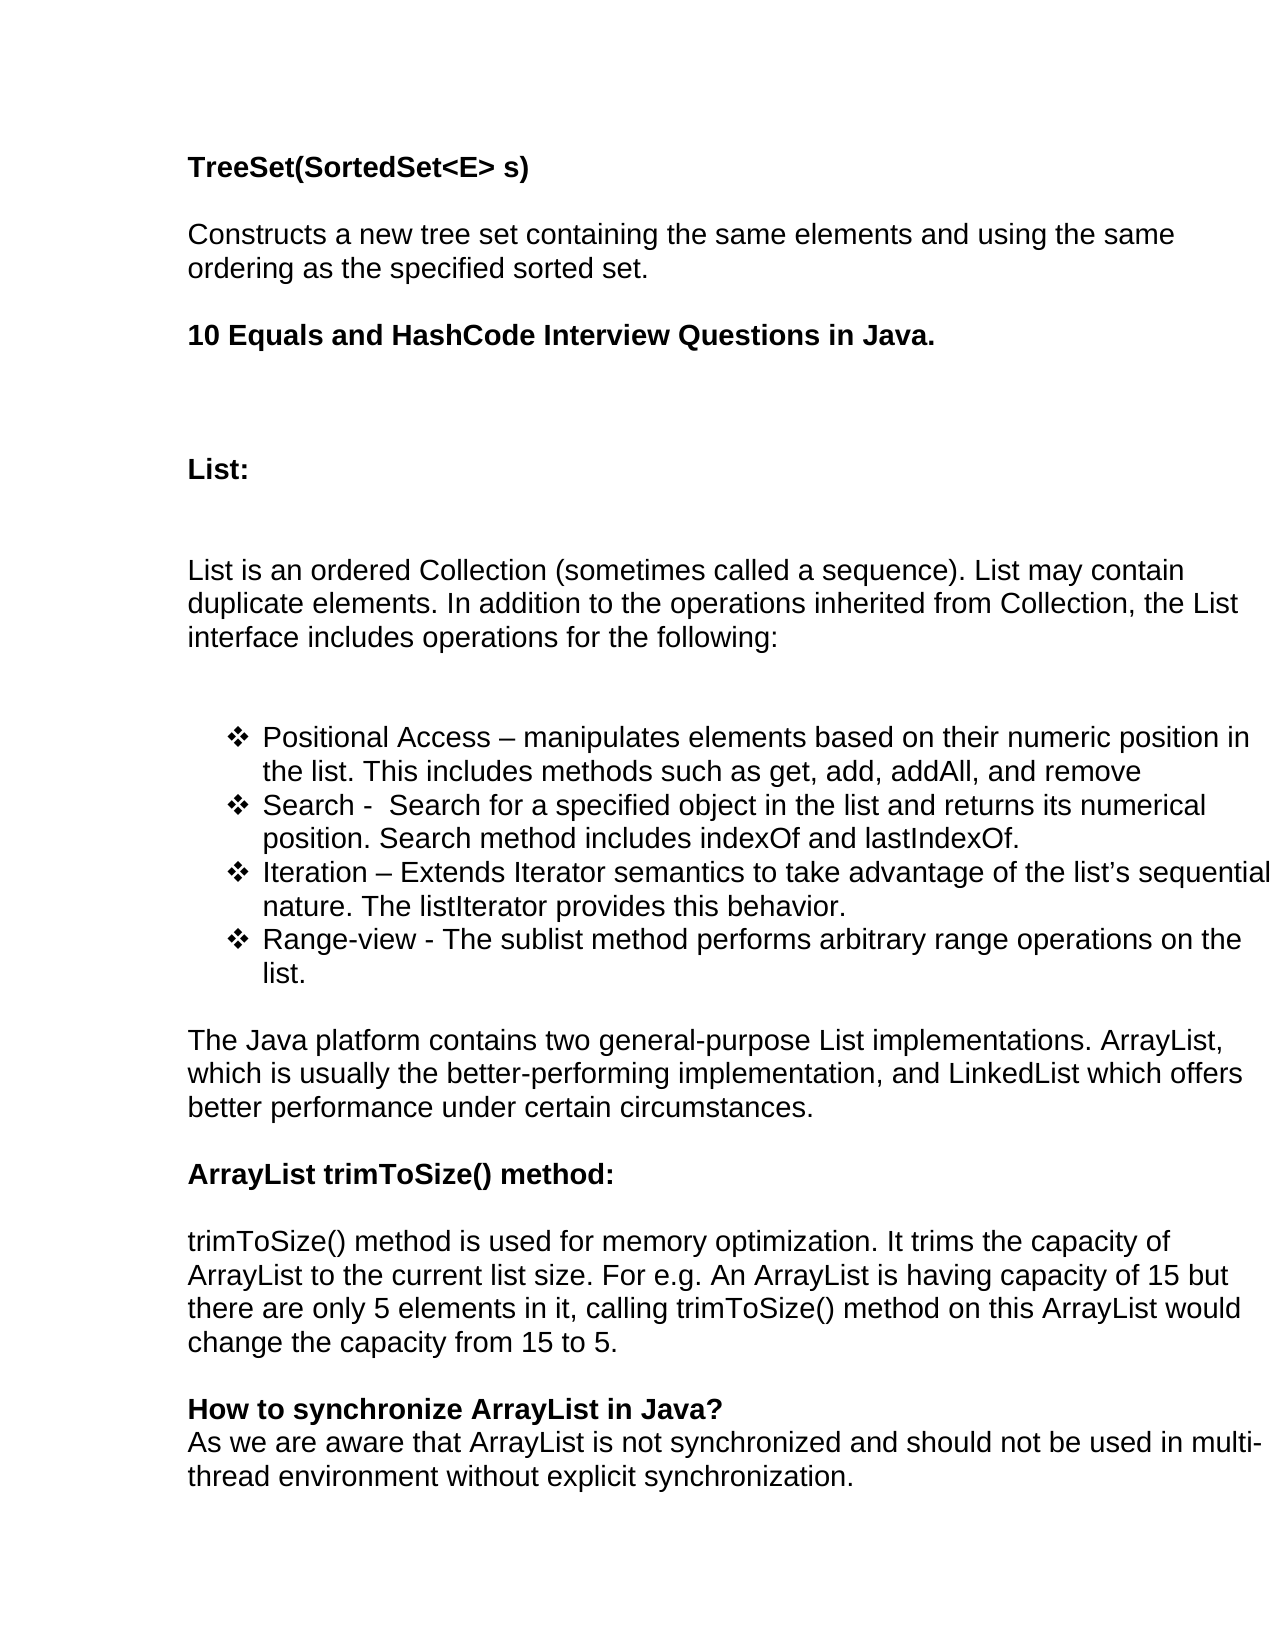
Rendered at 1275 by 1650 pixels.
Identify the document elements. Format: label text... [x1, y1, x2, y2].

text List: [187, 452, 1275, 485]
text Constructs a new tree set containing the same elements and using the same ordering as the specified sorted set. [187, 217, 1275, 284]
text List is an ordered Collection (sometimes called a sequence). List may contain duplicate elements. In addition to the operations inherited from Collection, the List interface includes operations for the following: [187, 552, 1275, 653]
text As we are aware that ArrayList is not synchronized and should not be used in multi-thread environment without explicit synchronization. [187, 1425, 1275, 1492]
list Search - Search for a specified object in the list and returns its numerical position. Search method includes indexOf and lastIndexOf. [225, 787, 1275, 855]
text 10 Equals and HashCode Interview Questions in Java. [187, 318, 1275, 351]
list Iteration – Extends Iterator semantics to take advantage of the list’s sequential nature. The listIterator provides this behavior. [225, 855, 1275, 922]
list Positional Access – manipulates elements based on their numeric position in the list. This includes methods such as get, add, addAll, and remove [225, 720, 1275, 787]
text The Java platform contains two general-purpose List implementations. ArrayList, which is usually the better-performing implementation, and LinkedList which offers better performance under certain circumstances. [187, 1023, 1275, 1123]
text TreeSet(SortedSet<E> s) [187, 150, 1275, 183]
text How to synchronize ArrayList in Java? [187, 1392, 1275, 1425]
list Range-view - The sublist method performs arbitrary range operations on the list. [225, 922, 1275, 989]
text trimToSize() method is used for memory optimization. It trims the capacity of ArrayList to the current list size. For e.g. An ArrayList is having capacity of 15 but there are only 5 elements in it, calling trimToSize() method on this ArrayList would change the capacity from 15 to 5. [187, 1224, 1275, 1358]
text ArrayList trimToSize() method: [187, 1157, 1275, 1191]
